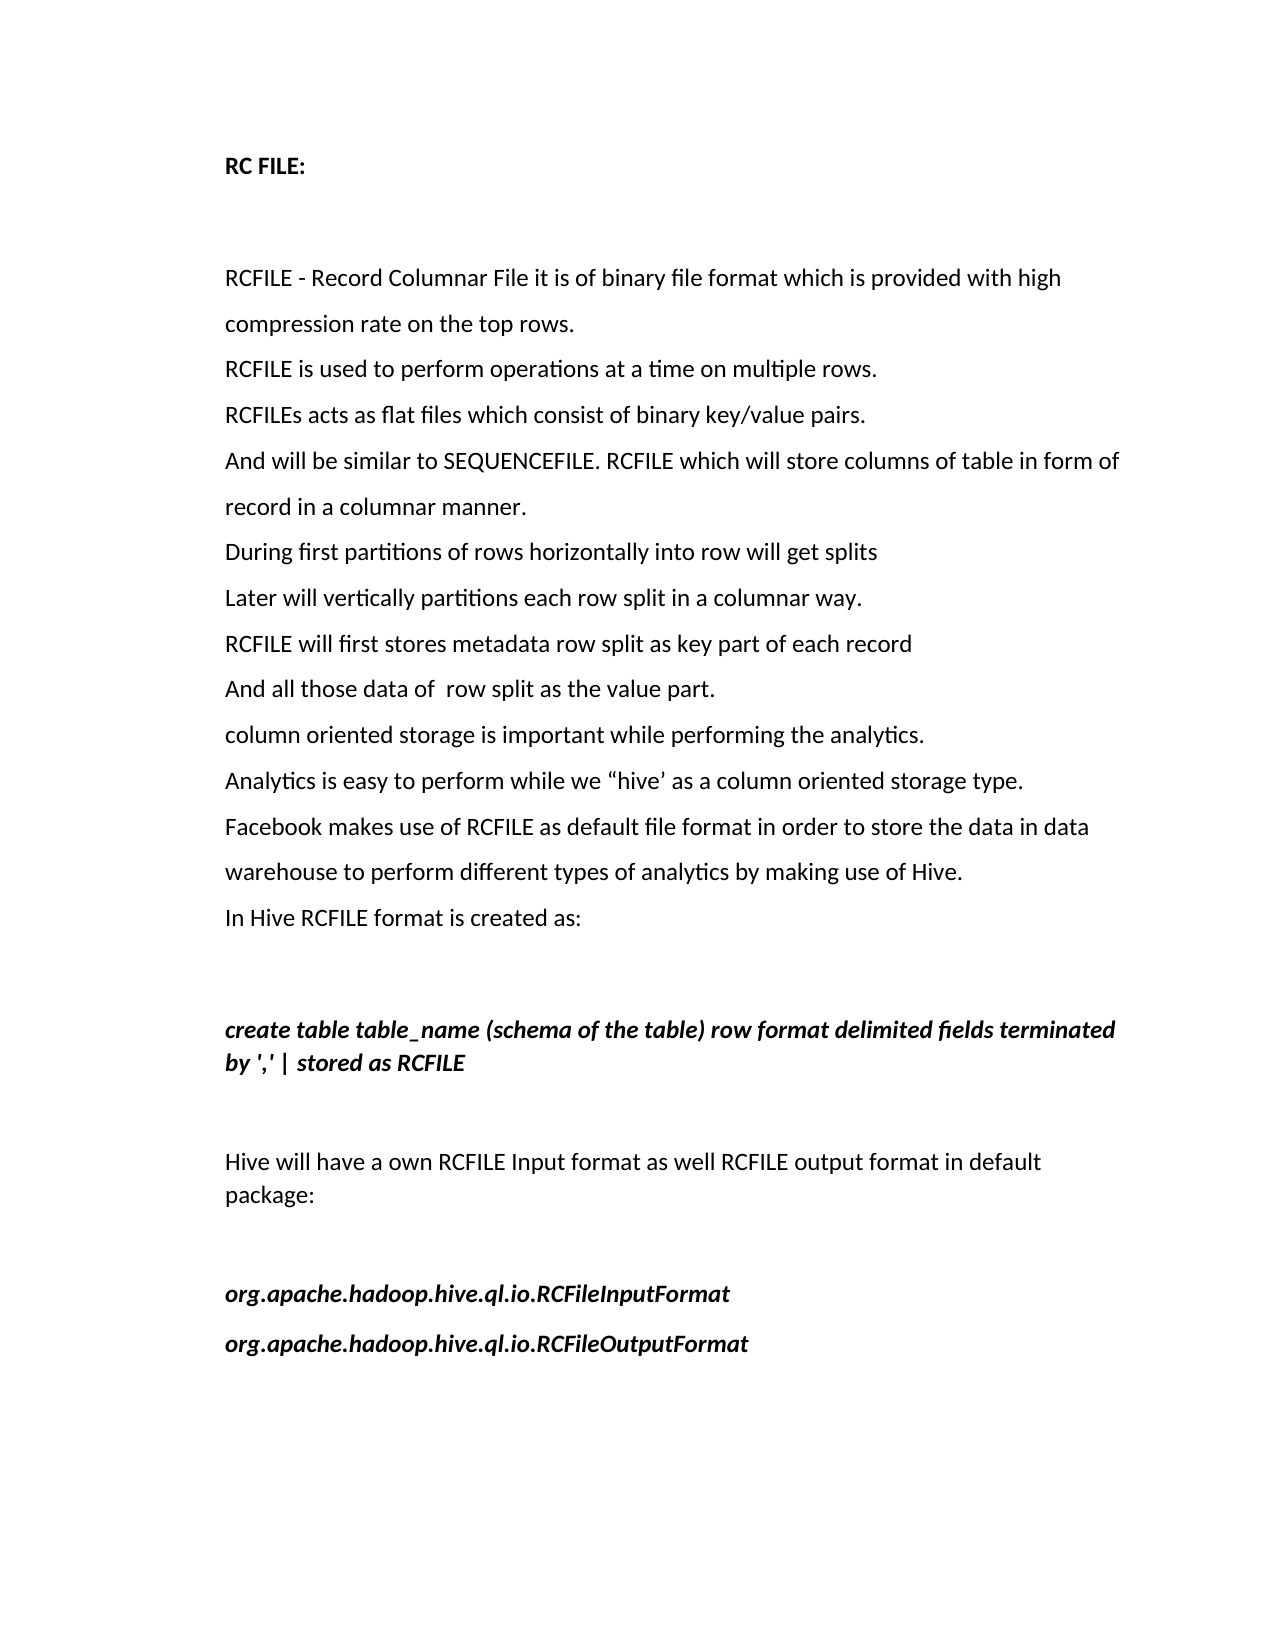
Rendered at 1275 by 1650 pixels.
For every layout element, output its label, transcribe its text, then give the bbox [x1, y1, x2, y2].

list And will be similar to SEQUENCEFILE. RCFILE which will store columns of table in form of record in a columnar manner. [225, 445, 1125, 521]
list And all those data of row split as the value part. [225, 673, 1125, 704]
text org.apache.hadoop.hive.ql.io.RCFileOutputFormat [225, 1328, 1125, 1358]
list RC FILE: [225, 150, 1125, 181]
list In Hive RCFILE format is created as: [225, 902, 1125, 933]
text Hive will have a own RCFILE Input format as well RCFILE output format in default package: [225, 1146, 1125, 1210]
text create table table_name (schema of the table) row format delimited fields terminated by ',' | stored as RCFILE [225, 1014, 1125, 1078]
list Facebook makes use of RCFILE as default file format in order to store the data in data warehouse to perform different types of analytics by making use of Hive. [225, 811, 1125, 887]
list RCFILE will first stores metadata row split as key part of each record [225, 628, 1125, 658]
list Analytics is easy to perform while we “hive’ as a column oriented storage type. [225, 765, 1125, 796]
list Later will vertically partitions each row split in a columnar way. [225, 582, 1125, 613]
text org.apache.hadoop.hive.ql.io.RCFileInputFormat [225, 1278, 1125, 1309]
list RCFILE is used to perform operations at a time on multiple rows. [225, 353, 1125, 384]
list RCFILE - Record Columnar File it is of binary file format which is provided with high compression rate on the top rows. [225, 262, 1125, 338]
list During first partitions of rows horizontally into row will get splits [225, 536, 1125, 567]
list RCFILEs acts as flat files which consist of binary key/value pairs. [225, 399, 1125, 430]
list column oriented storage is important while performing the analytics. [225, 719, 1125, 750]
